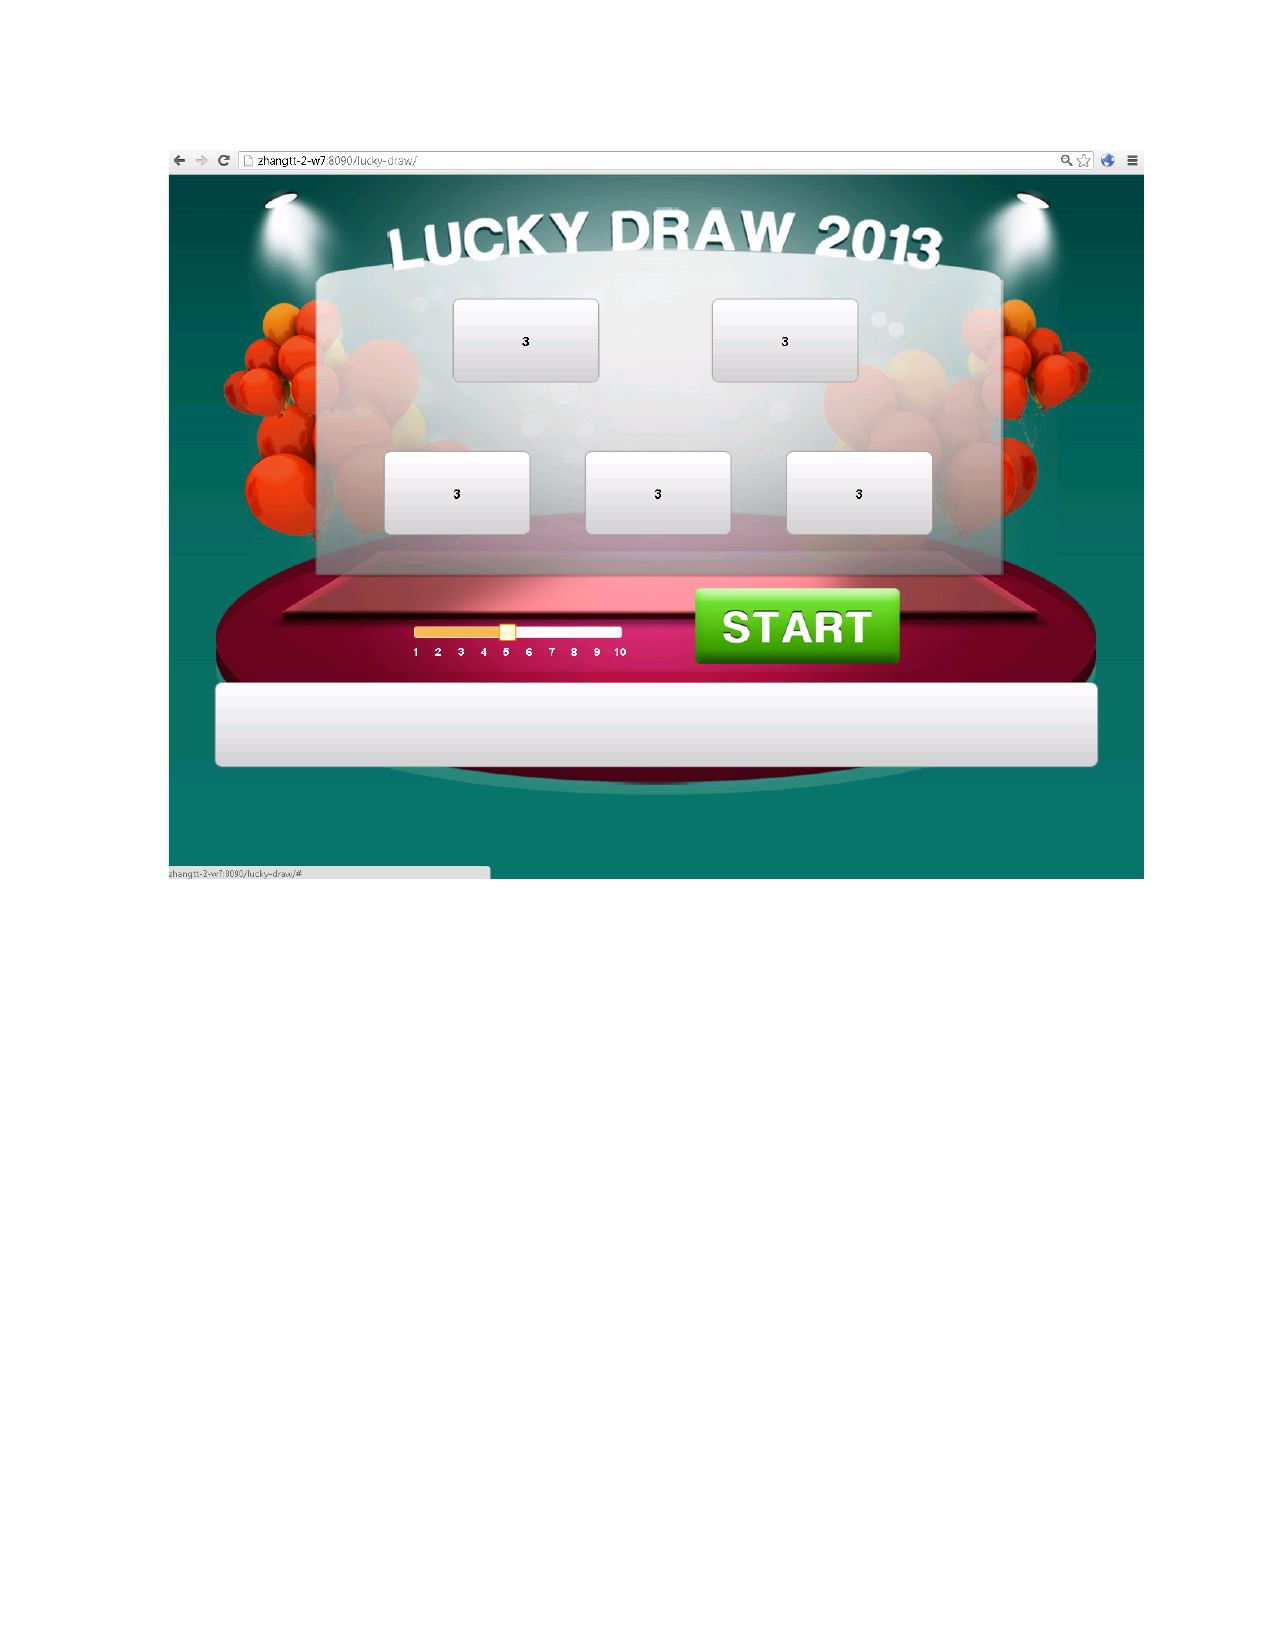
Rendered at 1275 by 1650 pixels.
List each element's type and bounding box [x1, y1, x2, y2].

picture [168, 150, 1144, 879]
